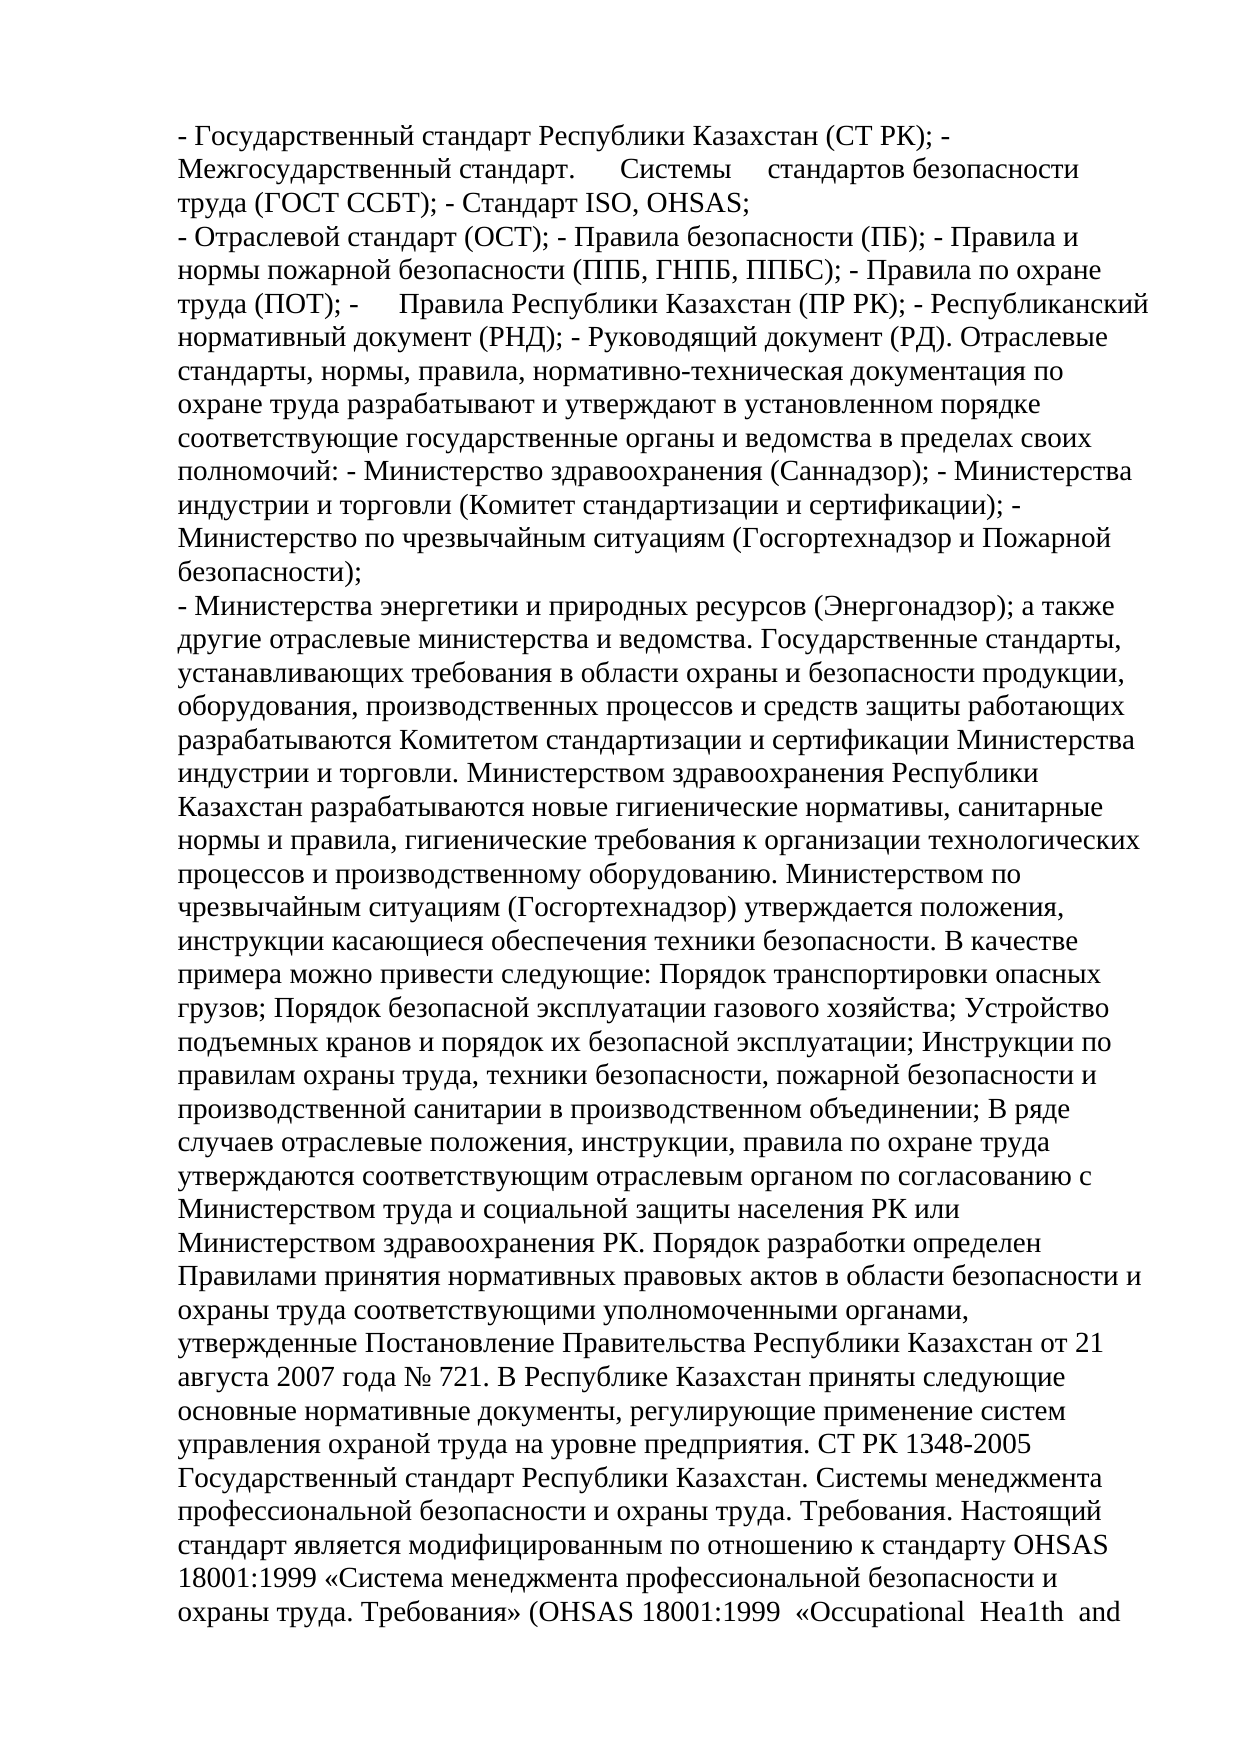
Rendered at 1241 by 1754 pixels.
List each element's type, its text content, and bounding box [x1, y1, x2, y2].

text - Государственный стандарт Республики Казахстан (СТ РК); - Межгосударственный стандарт. Системы стандартов безопасности труда (ГОСТ ССБТ); - Стандарт ISO, OHSAS; [177, 118, 1152, 219]
text - Отраслевой стандарт (ОСТ); - Правила безопасности (ПБ); - Правила и нормы пожарной безопасности (ППБ, ГНПБ, ППБС); - Правила по охране труда (ПОТ); - Правила Республики Казахстан (ПР РК); - Республиканский нормативный документ (РНД); - Руководящий документ (РД). Отраслевые стандарты, нормы, правила, нормативно-техническая документация по охране труда разрабатывают и утверждают в установленном порядке соответствующие государственные органы и ведомства в пределах своих полномочий: - Министерство здравоохранения (Саннадзор); - Министерства индустрии и торговли (Комитет стандартизации и сертификации); - Министерство по чрезвычайным ситуациям (Госгортехнадзор и Пожарной безопасности); [177, 219, 1152, 588]
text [177, 588, 1152, 1627]
